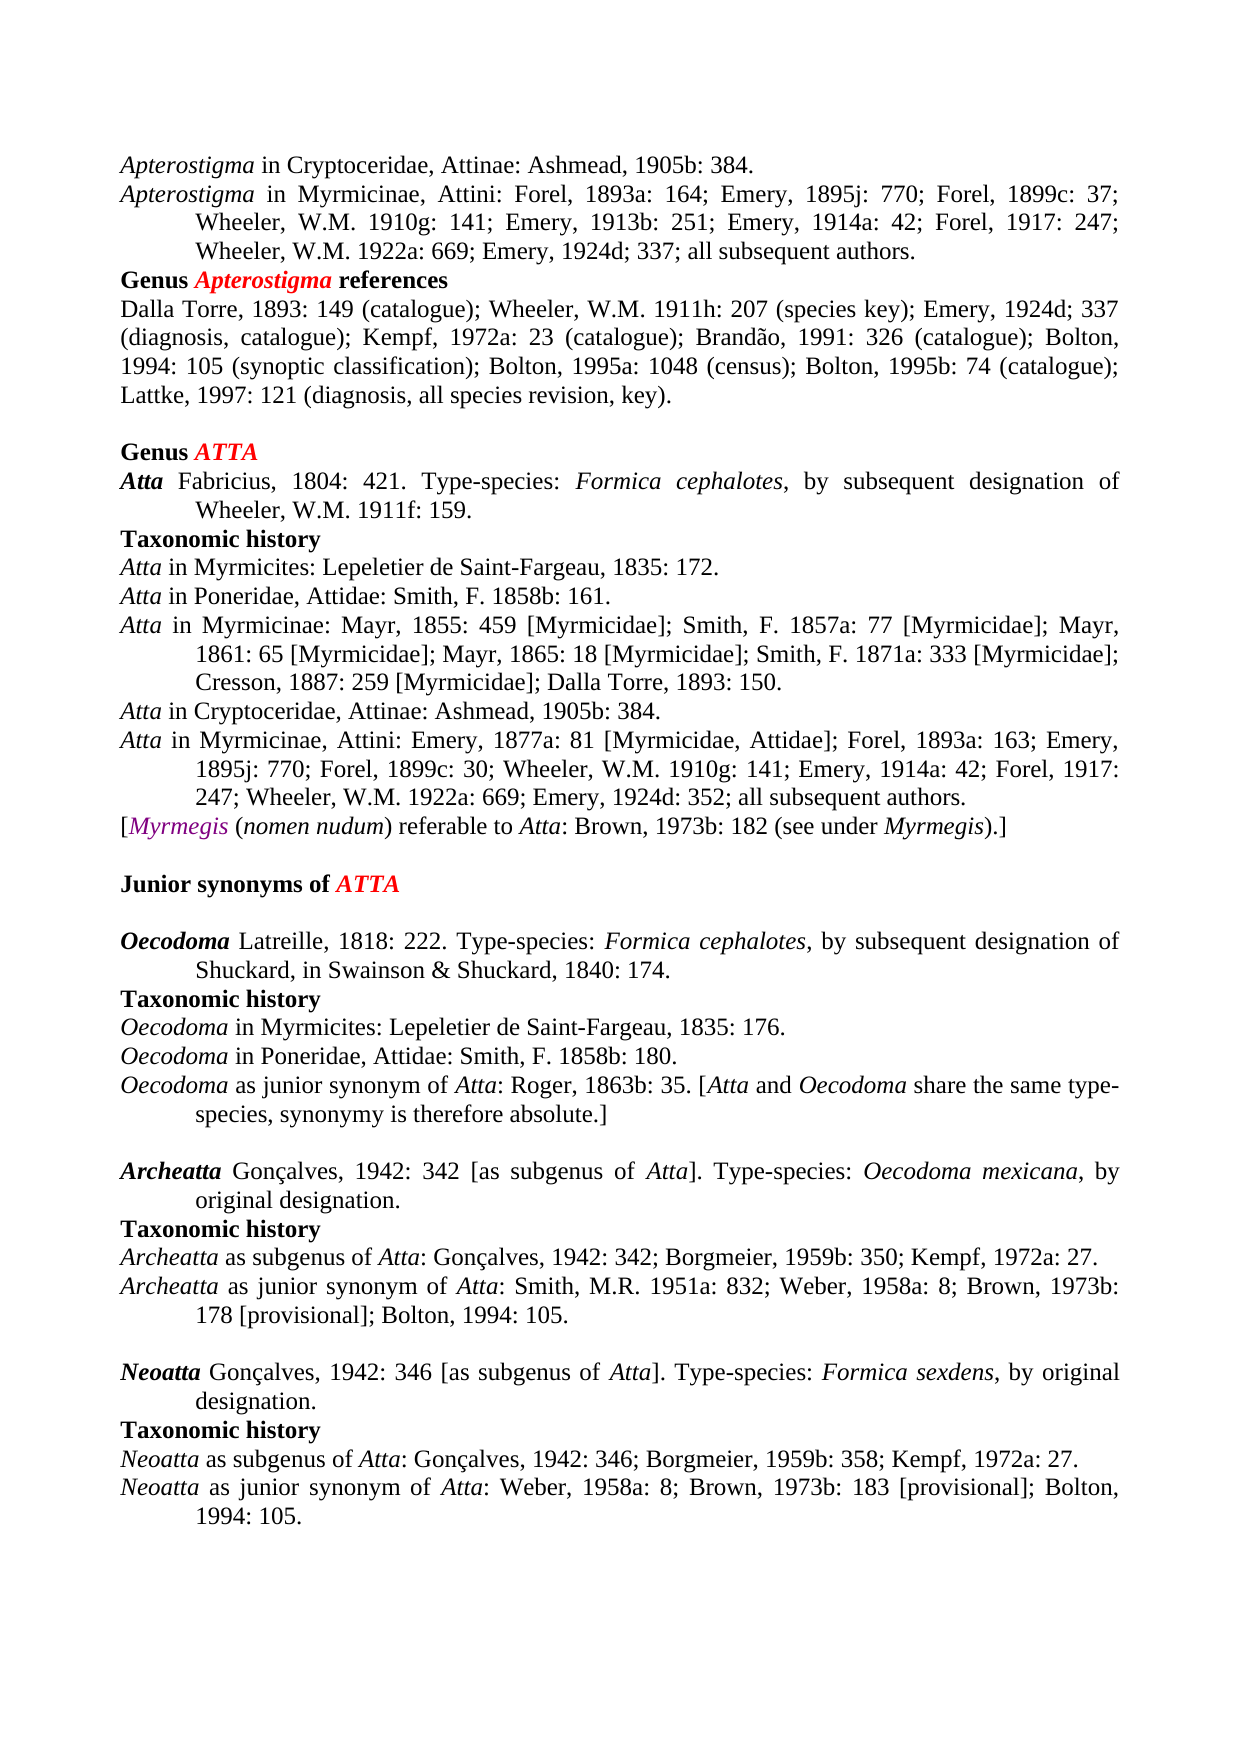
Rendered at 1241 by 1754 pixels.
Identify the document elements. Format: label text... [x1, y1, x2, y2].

text Atta in Myrmicinae: Mayr, 1855: 459 [Myrmicidae]; Smith, F. 1857a: 77 [Myrmicidae]; Mayr, 1861: 65 [Myrmicidae]; Mayr, 1865: 18 [Myrmicidae]; Smith, F. 1871a: 333 [Myrmicidae]; Cresson, 1887: 259 [Myrmicidae]; Dalla Torre, 1893: 150. [120, 610, 1120, 696]
text Neoatta Gonçalves, 1942: 346 [as subgenus of Atta]. Type-species: Formica sexdens, by original designation. [120, 1357, 1120, 1415]
text Taxonomic history [120, 524, 1120, 552]
text Atta Fabricius, 1804: 421. Type-species: Formica cephalotes, by subsequent designation of Wheeler, W.M. 1911f: 159. [120, 466, 1120, 524]
text Archeatta Gonçalves, 1942: 342 [as subgenus of Atta]. Type-species: Oecodoma mexicana, by original designation. [120, 1156, 1120, 1214]
text Apterostigma in Cryptoceridae, Attinae: Ashmead, 1905b: 384. [120, 150, 1120, 179]
text Atta in Cryptoceridae, Attinae: Ashmead, 1905b: 384. [120, 696, 1120, 725]
text Atta in Myrmicites: Lepeletier de Saint-Fargeau, 1835: 172. [120, 552, 1120, 581]
text Genus Apterostigma references [120, 265, 1120, 294]
text Neoatta as junior synonym of Atta: Weber, 1958a: 8; Brown, 1973b: 183 [provisional]; Bolton, 1994: 105. [120, 1472, 1120, 1530]
text Archeatta as junior synonym of Atta: Smith, M.R. 1951a: 832; Weber, 1958a: 8; Brown, 1973b: 178 [provisional]; Bolton, 1994: 105. [120, 1271, 1120, 1329]
text Oecodoma Latreille, 1818: 222. Type-species: Formica cephalotes, by subsequent designation of Shuckard, in Swainson & Shuckard, 1840: 174. [120, 926, 1120, 984]
text Atta in Poneridae, Attidae: Smith, F. 1858b: 161. [120, 581, 1120, 610]
text Junior synonyms of ATTA [120, 869, 1120, 897]
text Taxonomic history [120, 1415, 1120, 1444]
text Genus ATTA [120, 437, 1120, 466]
text Oecodoma in Poneridae, Attidae: Smith, F. 1858b: 180. [120, 1041, 1120, 1070]
text Taxonomic history [120, 984, 1120, 1012]
text Archeatta as subgenus of Atta: Gonçalves, 1942: 342; Borgmeier, 1959b: 350; Kempf, 1972a: 27. [120, 1242, 1120, 1271]
text Apterostigma in Myrmicinae, Attini: Forel, 1893a: 164; Emery, 1895j: 770; Forel, 1899c: 37; Wheeler, W.M. 1910g: 141; Emery, 1913b: 251; Emery, 1914a: 42; Forel, 1917: 247; Wheeler, W.M. 1922a: 669; Emery, 1924d; 337; all subsequent authors. [120, 179, 1120, 265]
text Atta in Myrmicinae, Attini: Emery, 1877a: 81 [Myrmicidae, Attidae]; Forel, 1893a: 163; Emery, 1895j: 770; Forel, 1899c: 30; Wheeler, W.M. 1910g: 141; Emery, 1914a: 42; Forel, 1917: 247; Wheeler, W.M. 1922a: 669; Emery, 1924d: 352; all subsequent authors. [120, 725, 1120, 811]
text Taxonomic history [120, 1214, 1120, 1242]
text [Myrmegis (nomen nudum) referable to Atta: Brown, 1973b: 182 (see under Myrmegis).] [120, 811, 1120, 840]
text Neoatta as subgenus of Atta: Gonçalves, 1942: 346; Borgmeier, 1959b: 358; Kempf, 1972a: 27. [120, 1444, 1120, 1472]
text Oecodoma as junior synonym of Atta: Roger, 1863b: 35. [Atta and Oecodoma share the same type-species, synonymy is therefore absolute.] [120, 1070, 1120, 1127]
text Dalla Torre, 1893: 149 (catalogue); Wheeler, W.M. 1911h: 207 (species key); Emery, 1924d; 337 (diagnosis, catalogue); Kempf, 1972a: 23 (catalogue); Brandão, 1991: 326 (catalogue); Bolton, 1994: 105 (synoptic classification); Bolton, 1995a: 1048 (census); Bolton, 1995b: 74 (catalogue); Lattke, 1997: 121 (diagnosis, all species revision, key). [120, 294, 1120, 409]
text Oecodoma in Myrmicites: Lepeletier de Saint-Fargeau, 1835: 176. [120, 1012, 1120, 1041]
